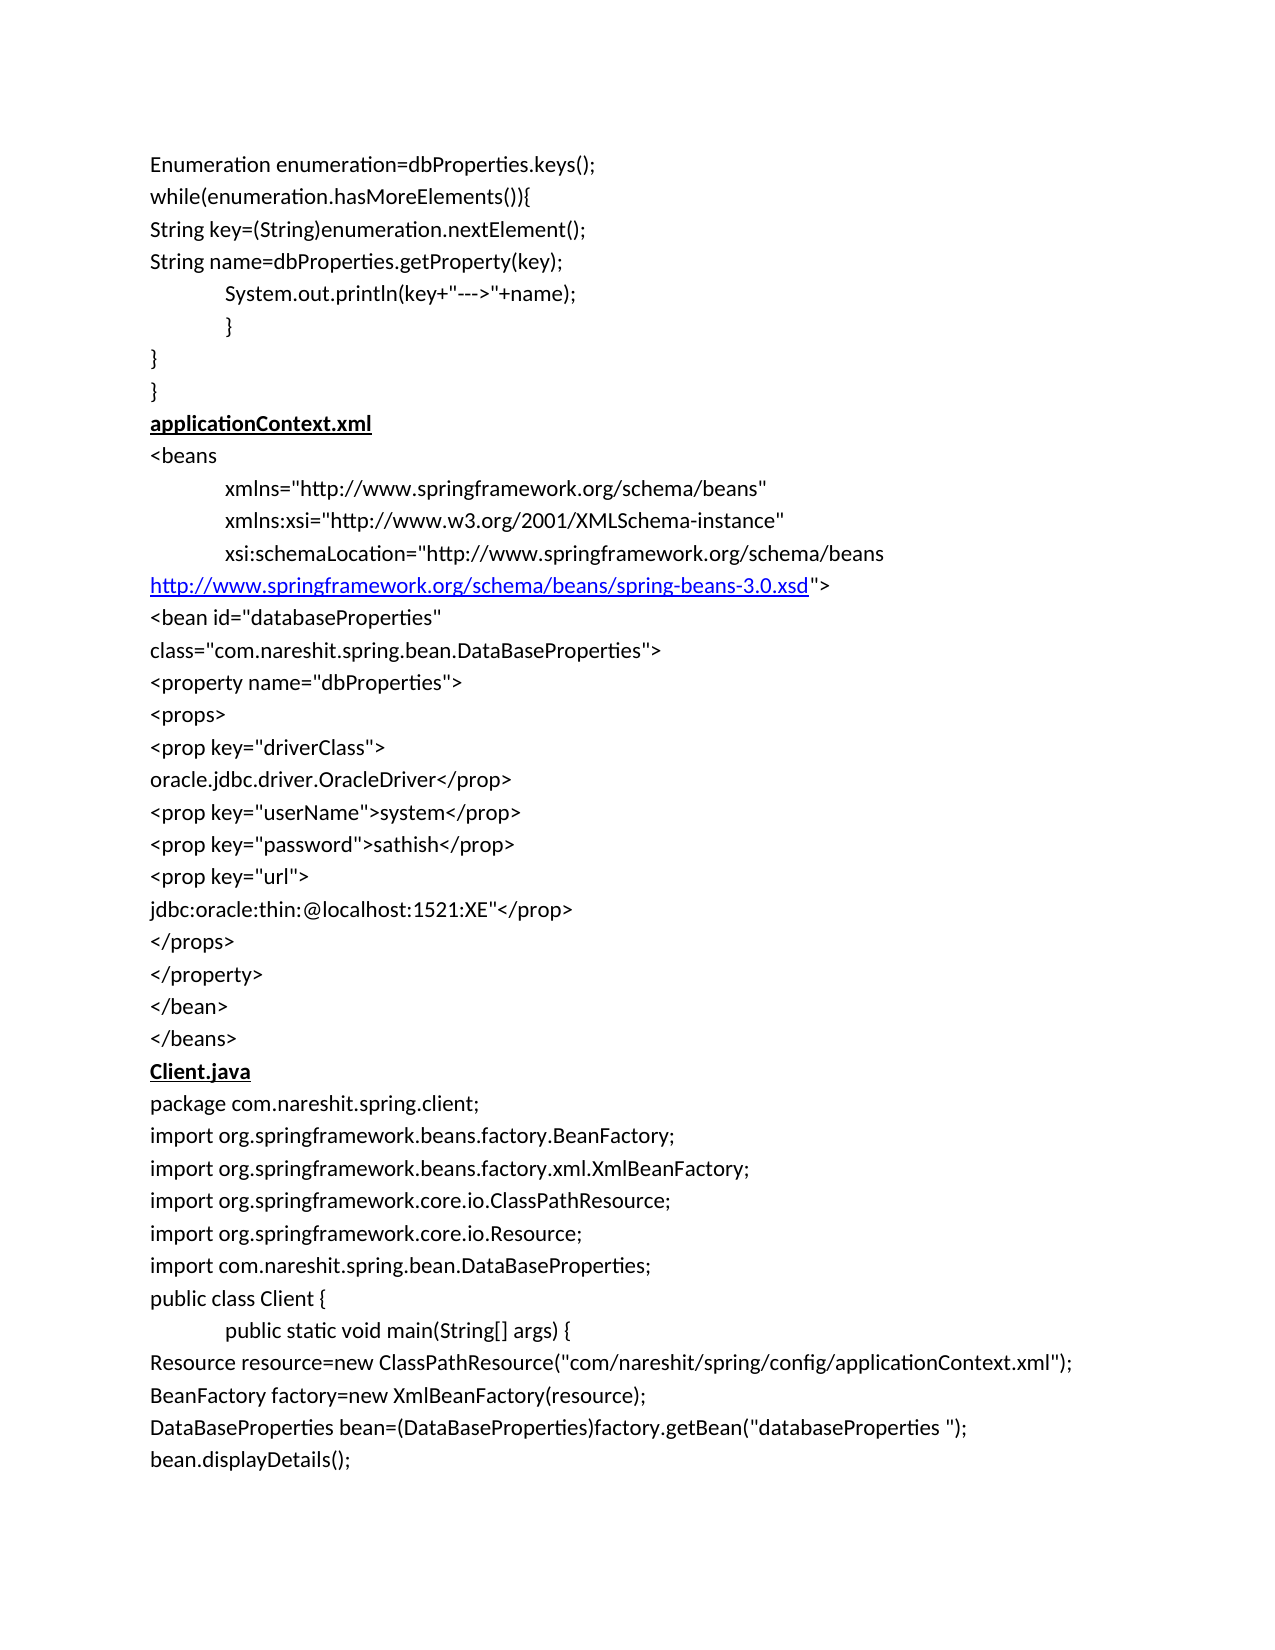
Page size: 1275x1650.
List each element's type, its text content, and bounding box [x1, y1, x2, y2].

text String key=(String)enumeration.nextElement(); [150, 215, 1125, 243]
text </property> [150, 960, 1125, 988]
text oracle.jdbc.driver.OracleDriver</prop> [150, 765, 1125, 793]
text <props> [150, 701, 1125, 728]
text </bean> [150, 992, 1125, 1020]
text jdbc:oracle:thin:@localhost:1521:XE"</prop> [150, 895, 1125, 923]
text bean.displayDetails(); [150, 1446, 1125, 1474]
text <beans [150, 442, 1125, 469]
text BeanFactory factory=new XmlBeanFactory(resource); [150, 1381, 1125, 1409]
text import org.springframework.beans.factory.xml.XmlBeanFactory; [150, 1154, 1125, 1182]
text </props> [150, 927, 1125, 955]
text <prop key="userName">system</prop> [150, 798, 1125, 826]
text package com.nareshit.spring.client; [150, 1089, 1125, 1117]
text <property name="dbProperties"> [150, 668, 1125, 696]
text DataBaseProperties bean=(DataBaseProperties)factory.getBean("databaseProperties "); [150, 1413, 1125, 1441]
text import org.springframework.beans.factory.BeanFactory; [150, 1122, 1125, 1150]
text applicationContext.xml [150, 409, 1125, 437]
text class="com.nareshit.spring.bean.DataBaseProperties"> [150, 636, 1125, 664]
text System.out.println(key+"--->"+name); [150, 279, 1125, 308]
text xmlns:xsi="http://www.w3.org/2001/XMLSchema-instance" [150, 506, 1125, 534]
text </beans> [150, 1024, 1125, 1052]
text Enumeration enumeration=dbProperties.keys(); [150, 150, 1125, 178]
text Client.java [150, 1057, 1125, 1085]
text } [150, 312, 1125, 340]
text <prop key="url"> [150, 862, 1125, 891]
text } [150, 344, 1125, 372]
text xsi:schemaLocation="http://www.springframework.org/schema/beans http://www.springframework.org/schema/beans/spring-beans-3.0.xsd"> [150, 539, 1125, 599]
text <prop key="password">sathish</prop> [150, 830, 1125, 858]
text public static void main(String[] args) { [150, 1316, 1125, 1344]
text <bean id="databaseProperties" [150, 603, 1125, 631]
text import com.nareshit.spring.bean.DataBaseProperties; [150, 1251, 1125, 1279]
text Resource resource=new ClassPathResource("com/nareshit/spring/config/applicationContext.xml"); [150, 1348, 1125, 1376]
text while(enumeration.hasMoreElements()){ [150, 182, 1125, 210]
text import org.springframework.core.io.ClassPathResource; [150, 1186, 1125, 1214]
text } [150, 377, 1125, 405]
text <prop key="driverClass"> [150, 733, 1125, 761]
text import org.springframework.core.io.Resource; [150, 1219, 1125, 1247]
text public class Client { [150, 1284, 1125, 1312]
text String name=dbProperties.getProperty(key); [150, 247, 1125, 275]
text xmlns="http://www.springframework.org/schema/beans" [150, 474, 1125, 502]
